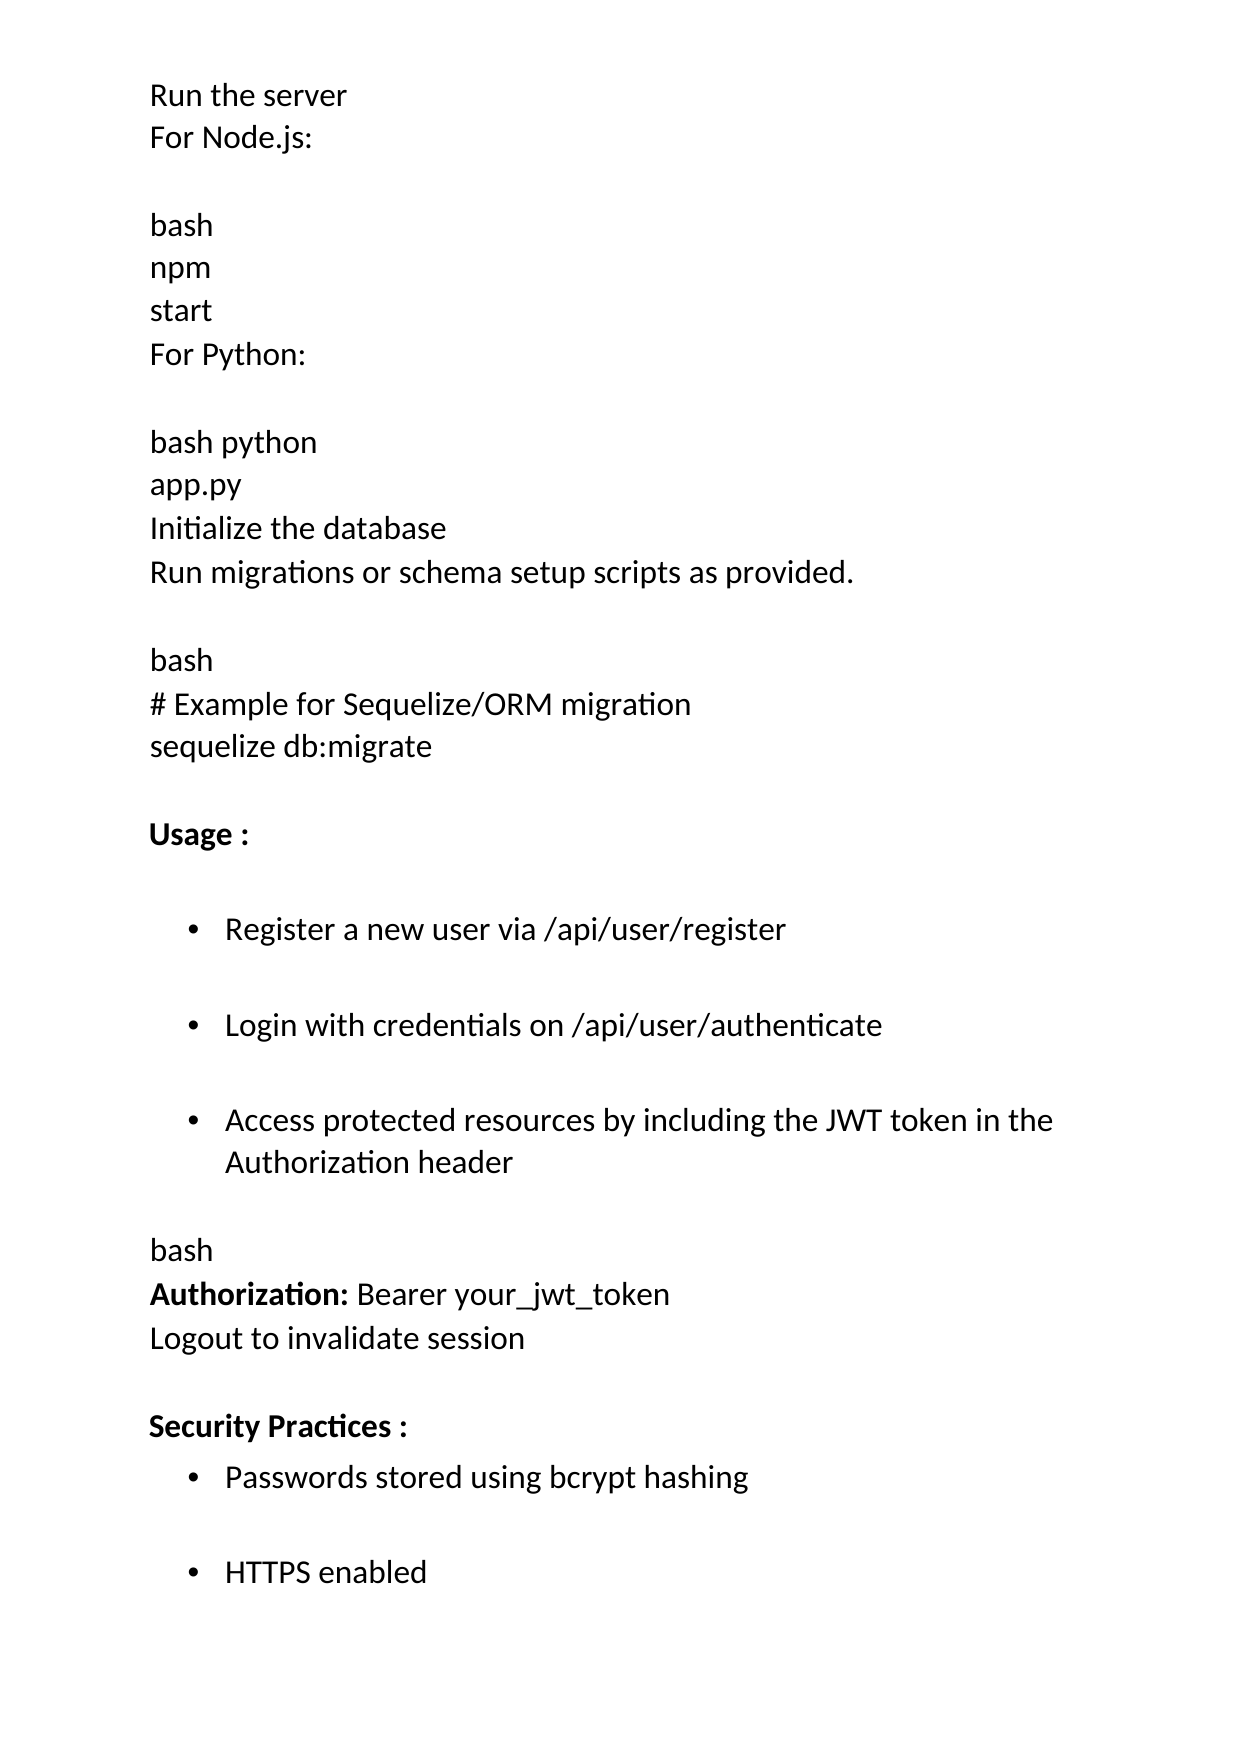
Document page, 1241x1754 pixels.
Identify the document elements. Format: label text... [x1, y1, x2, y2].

text bash [149, 1229, 1166, 1270]
text Security Practices : [148, 1405, 1173, 1446]
list Passwords stored using bcrypt hashing [187, 1456, 1166, 1497]
text bash python app.py [149, 421, 340, 504]
text For Python: [149, 333, 1166, 373]
list Login with credentials on /api/user/authenticate [187, 1003, 1166, 1044]
text bash npm start [149, 204, 280, 329]
text Run migrations or schema setup scripts as provided. [149, 551, 1166, 592]
text Initialize the database [149, 507, 1166, 548]
list Register a new user via /api/user/register [187, 908, 1166, 949]
text Run the server For Node.js: [149, 74, 393, 157]
text Logout to invalidate session [149, 1317, 1166, 1358]
list HTTPS enabled [187, 1551, 1166, 1592]
list Access protected resources by including the JWT token in the Authorization header [187, 1099, 1166, 1182]
text Usage : [148, 813, 1173, 854]
text bash [149, 639, 1166, 680]
text # Example for Sequelize/ORM migration sequelize db:migrate [149, 683, 806, 766]
text Authorization: Bearer your_jwt_token [149, 1273, 1166, 1314]
